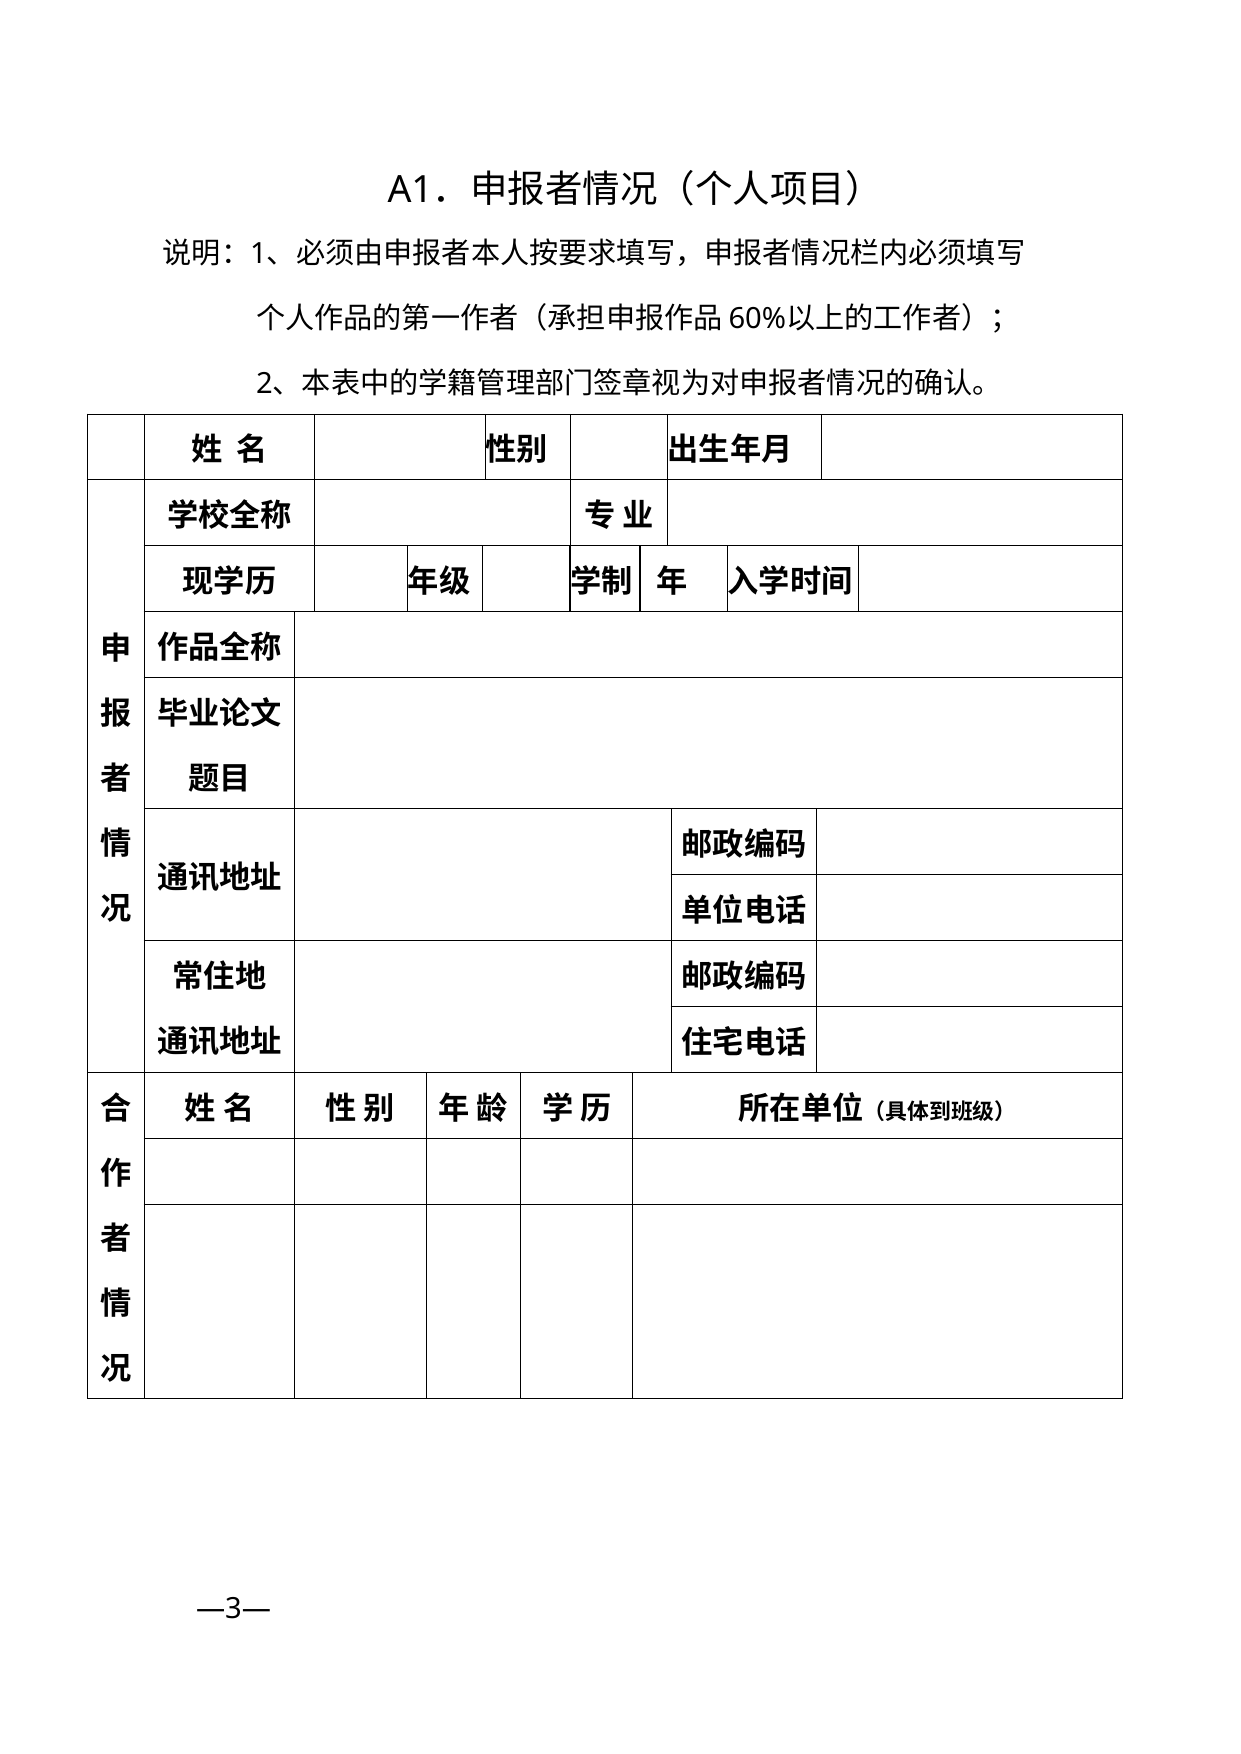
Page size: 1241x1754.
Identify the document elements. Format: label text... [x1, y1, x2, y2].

table_cell [295, 809, 671, 940]
table_cell 通讯地址 [145, 809, 294, 940]
text 个人作品的第一作者（承担申报作品60%以上的工作者）； [162, 283, 1107, 348]
table_cell [817, 875, 1122, 940]
table_header [88, 415, 144, 479]
table_cell [427, 1205, 520, 1398]
table_cell [521, 1205, 632, 1398]
table_cell [483, 546, 569, 611]
text 2、本表中的学籍管理部门签章视为对申报者情况的确认。 [162, 348, 1107, 413]
table_cell [145, 1205, 294, 1398]
table_cell [668, 480, 1122, 545]
table_cell [633, 1139, 1122, 1204]
table_cell [145, 1139, 294, 1204]
text 说明：1、必须由申报者本人按要求填写，申报者情况栏内必须填写 [162, 218, 1107, 283]
table_cell 学 历 [521, 1073, 632, 1138]
table_cell [295, 612, 1122, 677]
table_cell 年级 [408, 546, 482, 611]
table_cell 合作者情况 [88, 1073, 144, 1398]
table_cell 年 [641, 546, 727, 611]
table_cell 年 龄 [427, 1073, 520, 1138]
table_cell 常住地 通讯地址 [145, 941, 294, 1072]
table_cell 单位电话 [672, 875, 816, 940]
table_cell 现学历 [145, 546, 314, 611]
table_cell 申报者情况 [88, 480, 144, 1072]
table_cell [427, 1139, 520, 1204]
table_cell [295, 1205, 426, 1398]
table_cell 入学时间 [728, 546, 858, 611]
table_cell 邮政编码 [672, 809, 816, 874]
table_cell [859, 546, 1122, 611]
table_header 姓 名 [145, 415, 314, 479]
table_cell [295, 678, 1122, 808]
table_header [822, 415, 1122, 479]
table_header 性别 [486, 415, 570, 479]
table_cell 毕业论文题目 [145, 678, 294, 808]
table_cell 作品全称 [145, 612, 294, 677]
table_header 出生年月 [668, 415, 821, 479]
text A1．申报者情况（个人项目） [162, 153, 1107, 218]
table_cell 学校全称 [145, 480, 314, 545]
table_header [315, 415, 485, 479]
table_cell 邮政编码 [672, 941, 816, 1006]
table_cell [521, 1139, 632, 1204]
table_cell 性 别 [295, 1073, 426, 1138]
table_cell [817, 1007, 1122, 1072]
table_cell 所在单位（具体到班级） [633, 1073, 1122, 1138]
table_cell 学制 [571, 546, 639, 611]
table_cell 专 业 [571, 480, 667, 545]
table_cell [315, 546, 407, 611]
table_cell 姓 名 [145, 1073, 294, 1138]
table_header [571, 415, 667, 479]
table_cell [295, 1139, 426, 1204]
table_cell [817, 941, 1122, 1006]
table_cell [817, 809, 1122, 874]
table_cell [633, 1205, 1122, 1398]
table_cell 住宅电话 [672, 1007, 816, 1072]
table_cell [315, 480, 570, 545]
table_cell [295, 941, 671, 1072]
